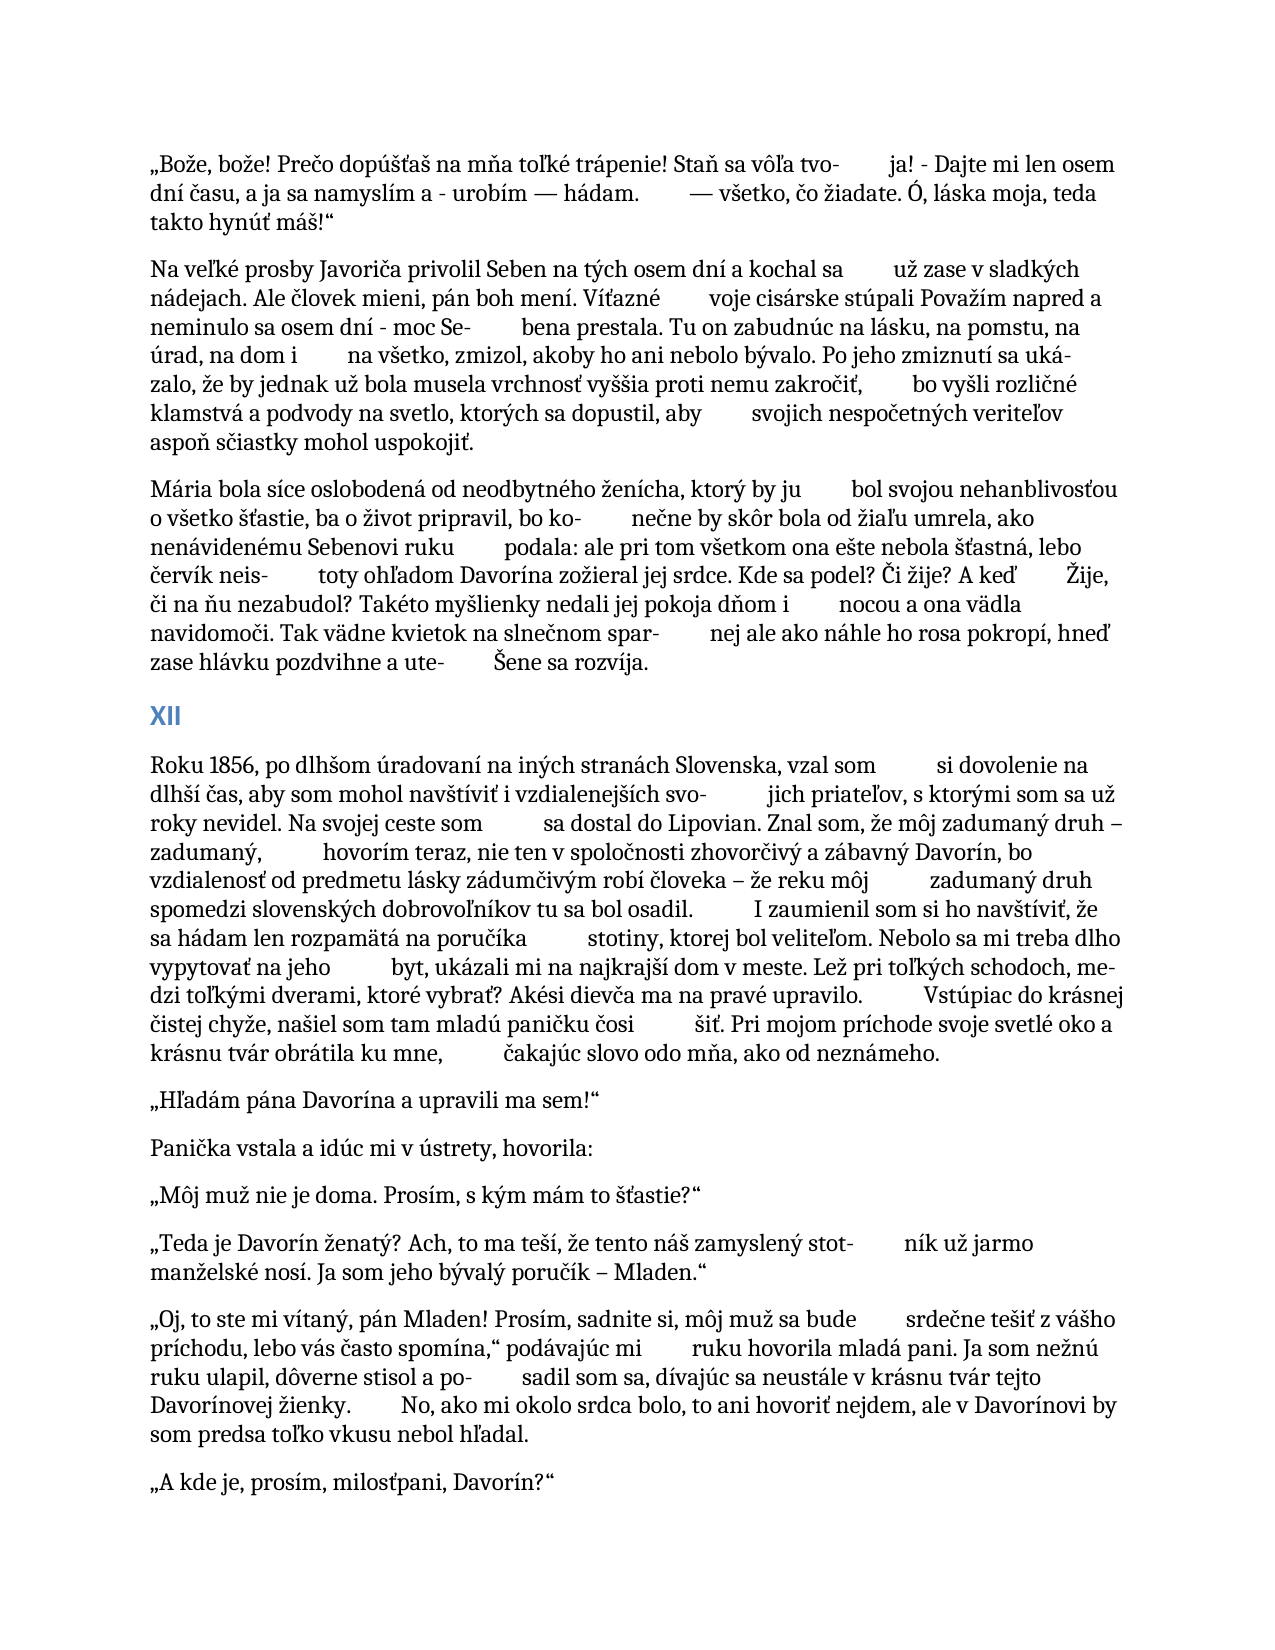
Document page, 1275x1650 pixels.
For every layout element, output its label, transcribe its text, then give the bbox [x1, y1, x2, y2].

text „A kde je, prosím, milosťpani, Davorín?“ [150, 1468, 1125, 1496]
text „Hľadám pána Davorína a upravili ma sem!“ [150, 1086, 1125, 1115]
text Na veľké prosby Javoriča privolil Seben na tých osem dní a kochal sa už zase v sladkých nádejach. Ale človek mieni, pán boh mení. Víťazné voje cisárske stúpali Považím napred a neminulo sa osem dní - moc Se- bena prestala. Tu on zabudnúc na lásku, na pomstu, na úrad, na dom i na všetko, zmizol, akoby ho ani nebolo bývalo. Po jeho zmiznutí sa uká- zalo, že by jednak už bola musela vrchnosť vyššia proti nemu zakročiť, bo vyšli rozličné klamstvá a podvody na svetlo, ktorých sa dopustil, aby svojich nespočetných veriteľov aspoň sčiastky mohol uspokojiť. [150, 255, 1125, 456]
subtitle XII [150, 697, 1125, 733]
text Roku 1856, po dlhšom úradovaní na iných stranách Slovenska, vzal som si dovolenie na dlhší čas, aby som mohol navštíviť i vzdialenejších svo- jich priateľov, s ktorými som sa už roky nevidel. Na svojej ceste som sa dostal do Lipovian. Znal som, že môj zadumaný druh – zadumaný, hovorím teraz, nie ten v spoločnosti zhovorčivý a zábavný Davorín, bo vzdialenosť od predmetu lásky zádumčivým robí človeka – že reku môj zadumaný druh spomedzi slovenských dobrovoľníkov tu sa bol osadil. I zaumienil som si ho navštíviť, že sa hádam len rozpamätá na poručíka stotiny, ktorej bol veliteľom. Nebolo sa mi treba dlho vypytovať na jeho byt, ukázali mi na najkrajší dom v meste. Lež pri toľkých schodoch, me- dzi toľkými dverami, ktoré vybrať? Akési dievča ma na pravé upravilo. Vstúpiac do krásnej čistej chyže, našiel som tam mladú paničku čosi šiť. Pri mojom príchode svoje svetlé oko a krásnu tvár obrátila ku mne, čakajúc slovo odo mňa, ako od neznámeho. [150, 751, 1125, 1068]
text „Bože, bože! Prečo dopúšťaš na mňa toľké trápenie! Staň sa vôľa tvo- ja! - Dajte mi len osem dní času, a ja sa namyslím a - urobím — hádam. — všetko, čo žiadate. Ó, láska moja, teda takto hynúť máš!“ [150, 150, 1125, 236]
text Panička vstala a idúc mi v ústrety, hovorila: [150, 1134, 1125, 1163]
text „Môj muž nie je doma. Prosím, s kým mám to šťastie?“ [150, 1181, 1125, 1210]
text Mária bola síce oslobodená od neodbytného ženícha, ktorý by ju bol svojou nehanblivosťou o všetko šťastie, ba o život pripravil, bo ko- nečne by skôr bola od žiaľu umrela, ako nenávidenému Sebenovi ruku podala: ale pri tom všetkom ona ešte nebola šťastná, lebo červík neis- toty ohľadom Davorína zožieral jej srdce. Kde sa podel? Či žije? A keď Žije, či na ňu nezabudol? Takéto myšlienky nedali jej pokoja dňom i nocou a ona vädla navidomoči. Tak vädne kvietok na slnečnom spar- nej ale ako náhle ho rosa pokropí, hneď zase hlávku pozdvihne a ute- Šene sa rozvíja. [150, 475, 1125, 676]
text „Teda je Davorín ženatý? Ach, to ma teší, že tento náš zamyslený stot- ník už jarmo manželské nosí. Ja som jeho bývalý poručík – Mladen.“ [150, 1229, 1125, 1286]
text „Oj, to ste mi vítaný, pán Mladen! Prosím, sadnite si, môj muž sa bude srdečne tešiť z vášho príchodu, lebo vás často spomína,“ podávajúc mi ruku hovorila mladá pani. Ja som nežnú ruku ulapil, dôverne stisol a po- sadil som sa, dívajúc sa neustále v krásnu tvár tejto Davorínovej žienky. No, ako mi okolo srdca bolo, to ani hovoriť nejdem, ale v Davorínovi by som predsa toľko vkusu nebol hľadal. [150, 1305, 1125, 1449]
